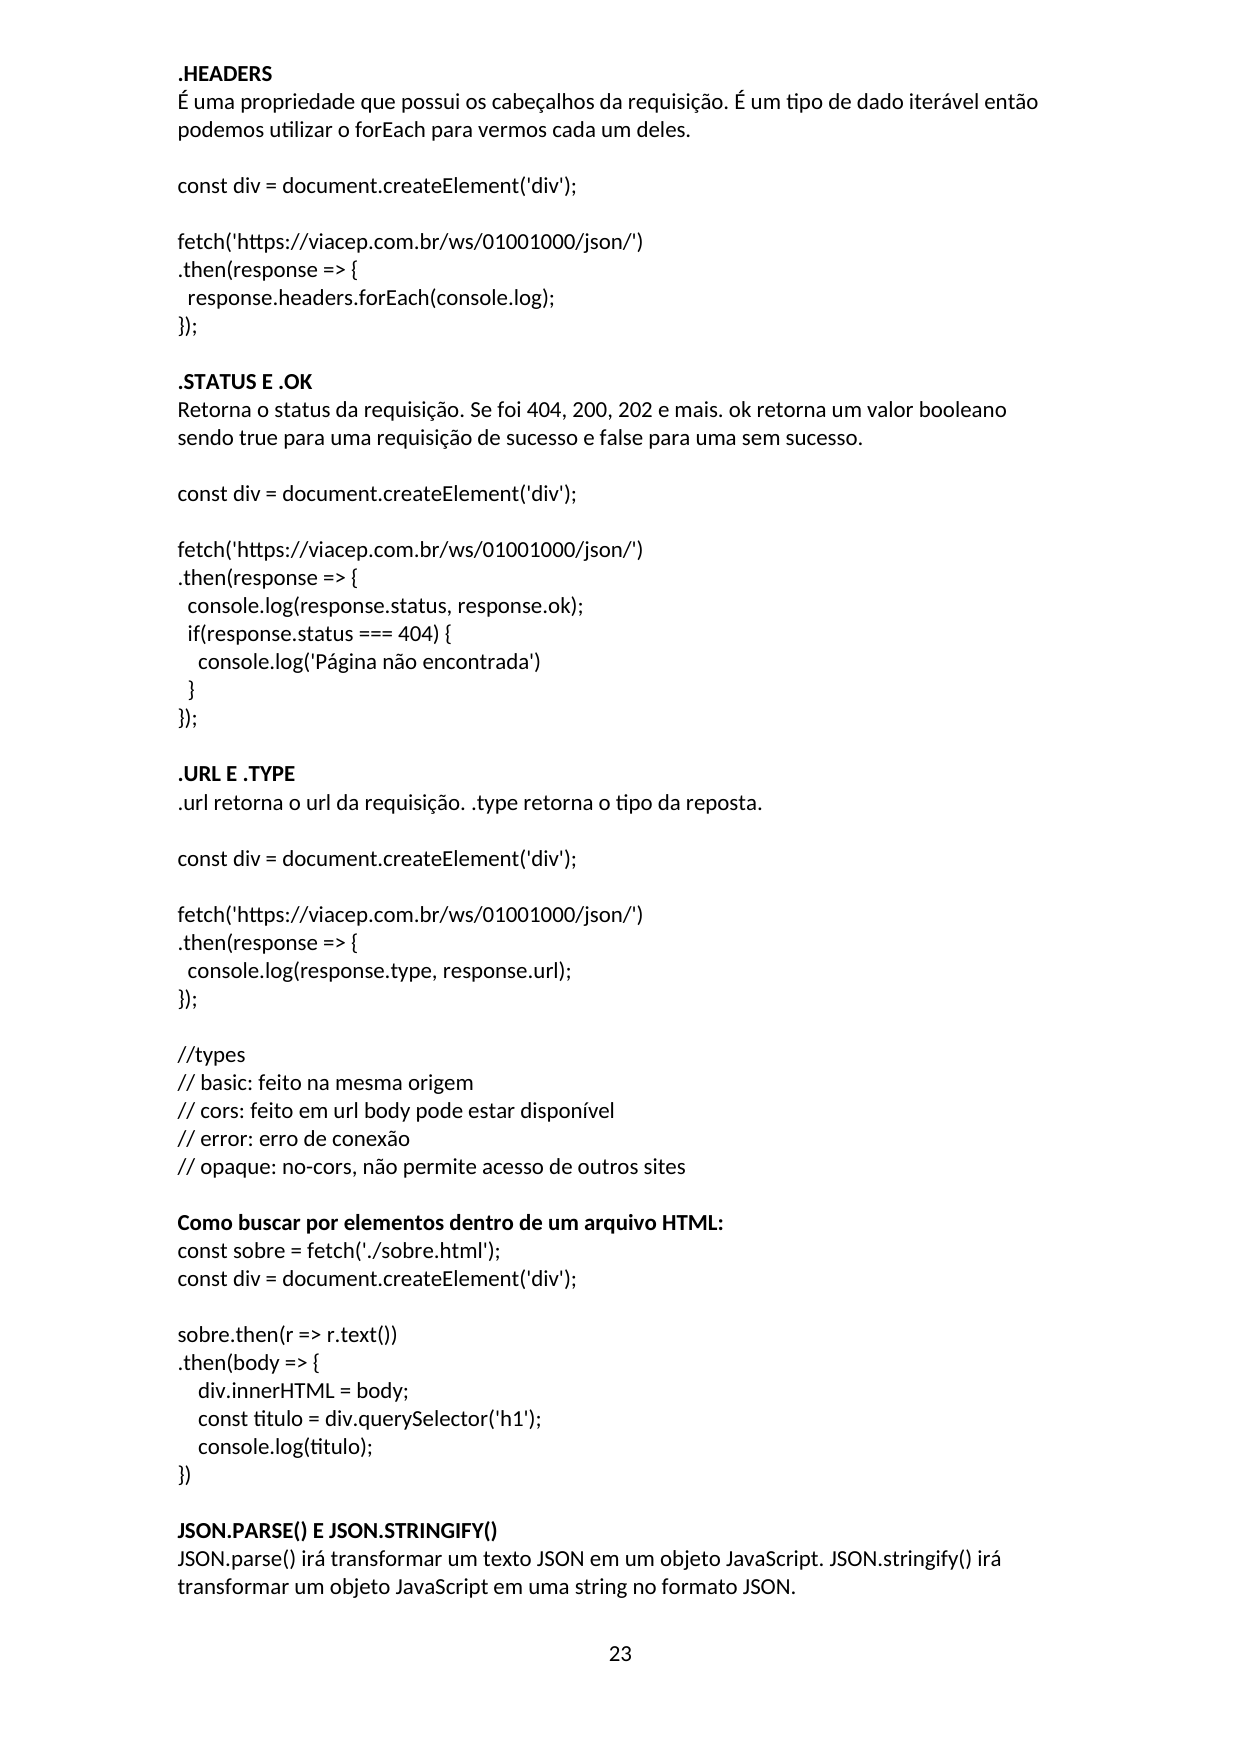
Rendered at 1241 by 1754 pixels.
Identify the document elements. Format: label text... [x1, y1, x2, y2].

text response.headers.forEach(console.log); [177, 283, 1063, 311]
text const div = document.createElement('div'); [177, 171, 1063, 199]
text .STATUS E .OK [177, 367, 1063, 395]
text .then(response => { [177, 255, 1063, 283]
text } [177, 676, 1063, 703]
text .url retorna o url da requisição. .type retorna o tipo da reposta. [177, 788, 1063, 816]
text if(response.status === 404) { [177, 619, 1063, 647]
text fetch('https://viacep.com.br/ws/01001000/json/') [177, 900, 1063, 928]
text .then(response => { [177, 563, 1063, 591]
text JSON.PARSE() E JSON.STRINGIFY() [177, 1516, 1063, 1544]
text // opaque: no-cors, não permite acesso de outros sites [177, 1152, 1063, 1180]
text div.innerHTML = body; [177, 1376, 1063, 1404]
text console.log(response.status, response.ok); [177, 591, 1063, 619]
text const sobre = fetch('./sobre.html'); [177, 1236, 1063, 1264]
text const div = document.createElement('div'); [177, 1264, 1063, 1292]
text const div = document.createElement('div'); [177, 844, 1063, 872]
text }); [177, 984, 1063, 1012]
text .URL E .TYPE [177, 759, 1063, 788]
text // error: erro de conexão [177, 1124, 1063, 1152]
text Como buscar por elementos dentro de um arquivo HTML: [177, 1208, 1063, 1236]
text }); [177, 311, 1063, 339]
text // basic: feito na mesma origem [177, 1068, 1063, 1096]
text const titulo = div.querySelector('h1'); [177, 1404, 1063, 1432]
text sobre.then(r => r.text()) [177, 1320, 1063, 1348]
text const div = document.createElement('div'); [177, 479, 1063, 507]
text console.log(response.type, response.url); [177, 956, 1063, 984]
text Retorna o status da requisição. Se foi 404, 200, 202 e mais. ok retorna um valor booleano sendo true para uma requisição de sucesso e false para uma sem sucesso. [177, 395, 1063, 451]
text console.log('Página não encontrada') [177, 647, 1063, 676]
text .then(response => { [177, 928, 1063, 956]
text É uma propriedade que possui os cabeçalhos da requisição. É um tipo de dado iterável então podemos utilizar o forEach para vermos cada um deles. [177, 87, 1063, 143]
text //types [177, 1040, 1063, 1068]
text fetch('https://viacep.com.br/ws/01001000/json/') [177, 227, 1063, 255]
text .HEADERS [177, 59, 1063, 87]
text fetch('https://viacep.com.br/ws/01001000/json/') [177, 535, 1063, 563]
text .then(body => { [177, 1348, 1063, 1376]
text // cors: feito em url body pode estar disponível [177, 1096, 1063, 1124]
text console.log(titulo); [177, 1432, 1063, 1460]
text JSON.parse() irá transformar um texto JSON em um objeto JavaScript. JSON.stringify() irá transformar um objeto JavaScript em uma string no formato JSON. [177, 1544, 1063, 1600]
text }) [177, 1460, 1063, 1488]
text }); [177, 703, 1063, 732]
